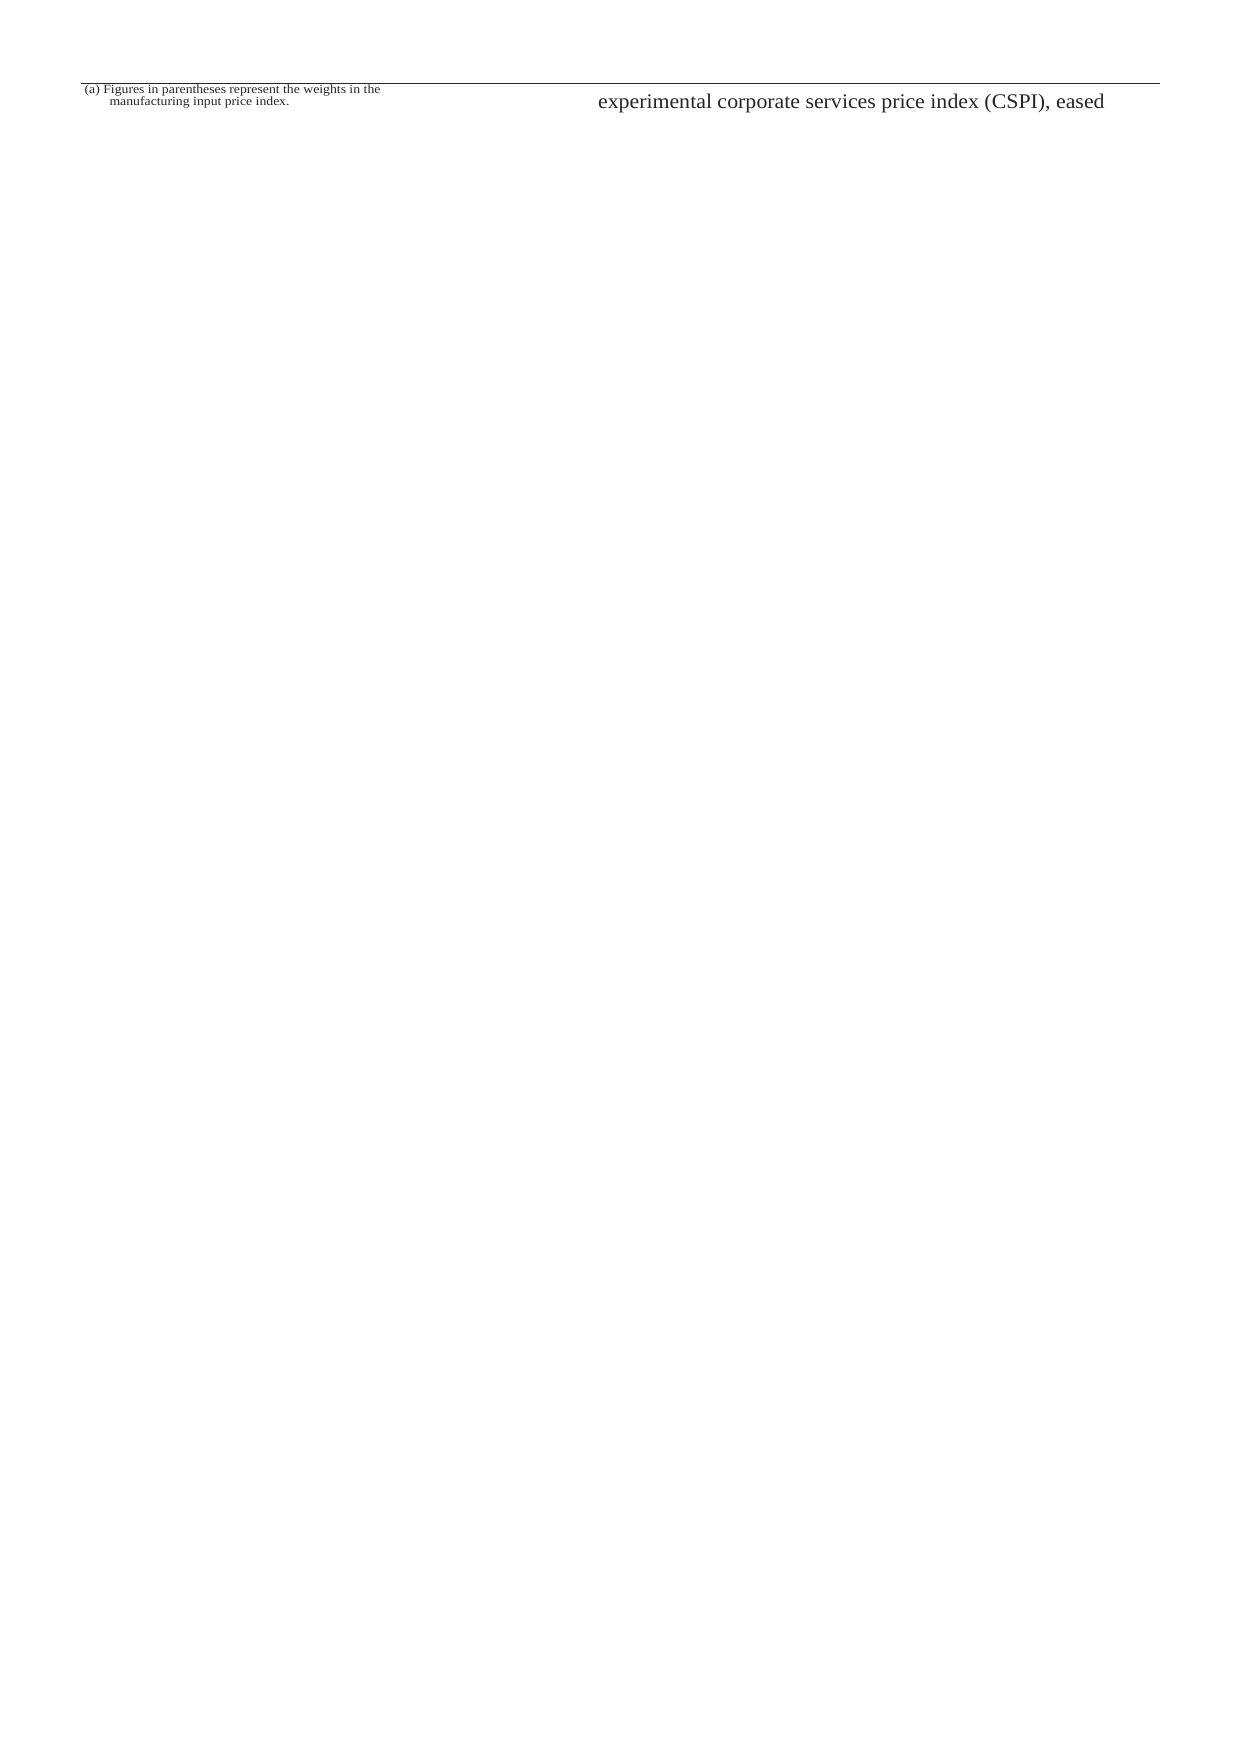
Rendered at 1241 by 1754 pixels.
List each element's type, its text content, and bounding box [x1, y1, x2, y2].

text (a) Figures in parentheses represent the weights in the manufacturing input price index. [84, 83, 383, 108]
text experimental corporate services price index (CSPI), eased [598, 88, 1173, 113]
